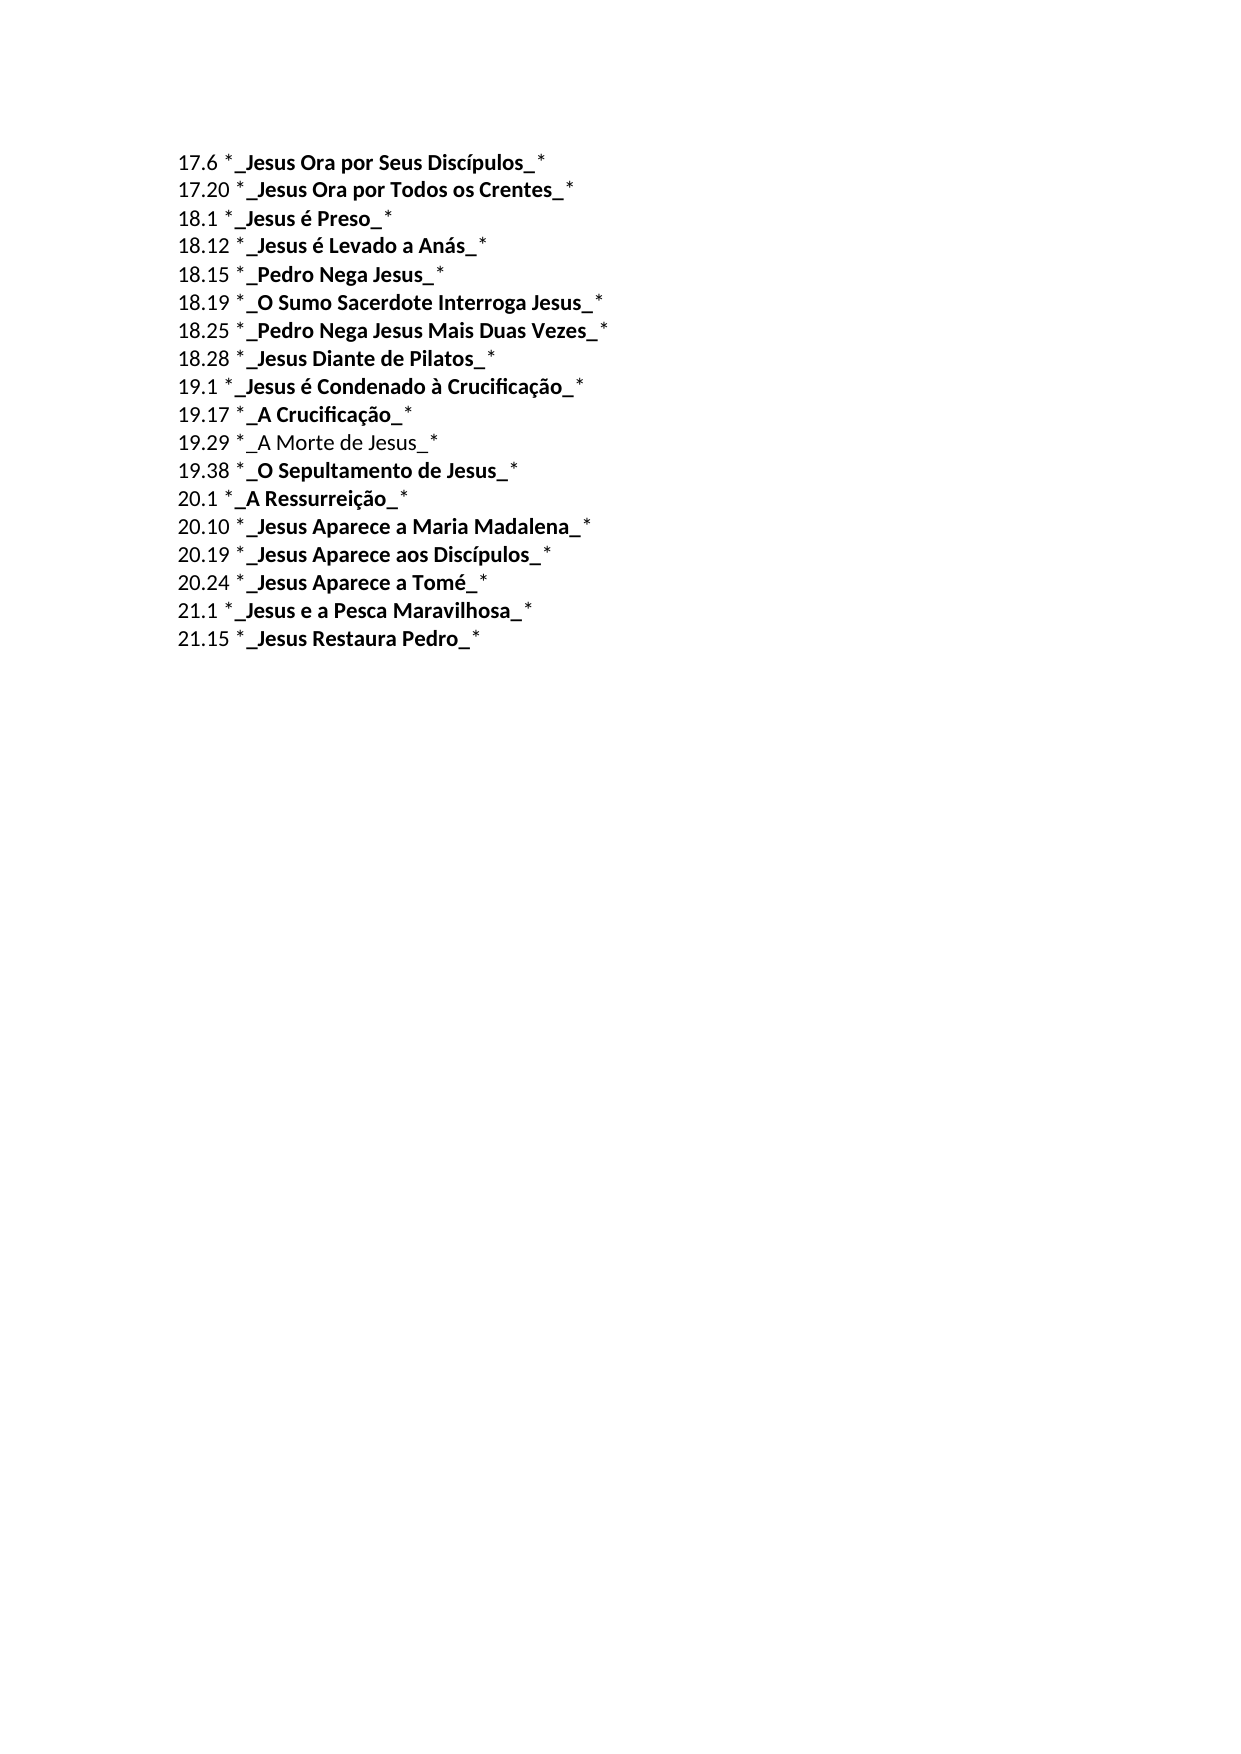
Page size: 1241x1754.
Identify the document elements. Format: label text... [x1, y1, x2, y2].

text 20.19 *_Jesus Aparece aos Discípulos_* [177, 540, 1063, 568]
text 20.1 *_A Ressurreição_* [177, 484, 1063, 512]
text 18.12 *_Jesus é Levado a Anás_* [177, 232, 1063, 260]
text 20.10 *_Jesus Aparece a Maria Madalena_* [177, 512, 1063, 540]
text 19.1 *_Jesus é Condenado à Crucificação_* [177, 372, 1063, 400]
text 18.19 *_O Sumo Sacerdote Interroga Jesus_* [177, 288, 1063, 316]
text 17.6 *_Jesus Ora por Seus Discípulos_* [177, 148, 1063, 176]
text 19.29 *_A Morte de Jesus_* [177, 428, 1063, 456]
text 21.1 *_Jesus e a Pesca Maravilhosa_* [177, 596, 1063, 624]
text 20.24 *_Jesus Aparece a Tomé_* [177, 568, 1063, 596]
text 19.17 *_A Crucificação_* [177, 400, 1063, 428]
text 18.15 *_Pedro Nega Jesus_* [177, 260, 1063, 288]
text 17.20 *_Jesus Ora por Todos os Crentes_* [177, 176, 1063, 204]
text 19.38 *_O Sepultamento de Jesus_* [177, 456, 1063, 484]
text 21.15 *_Jesus Restaura Pedro_* [177, 624, 1063, 652]
text 18.28 *_Jesus Diante de Pilatos_* [177, 344, 1063, 372]
text 18.25 *_Pedro Nega Jesus Mais Duas Vezes_* [177, 316, 1063, 344]
text 18.1 *_Jesus é Preso_* [177, 204, 1063, 232]
